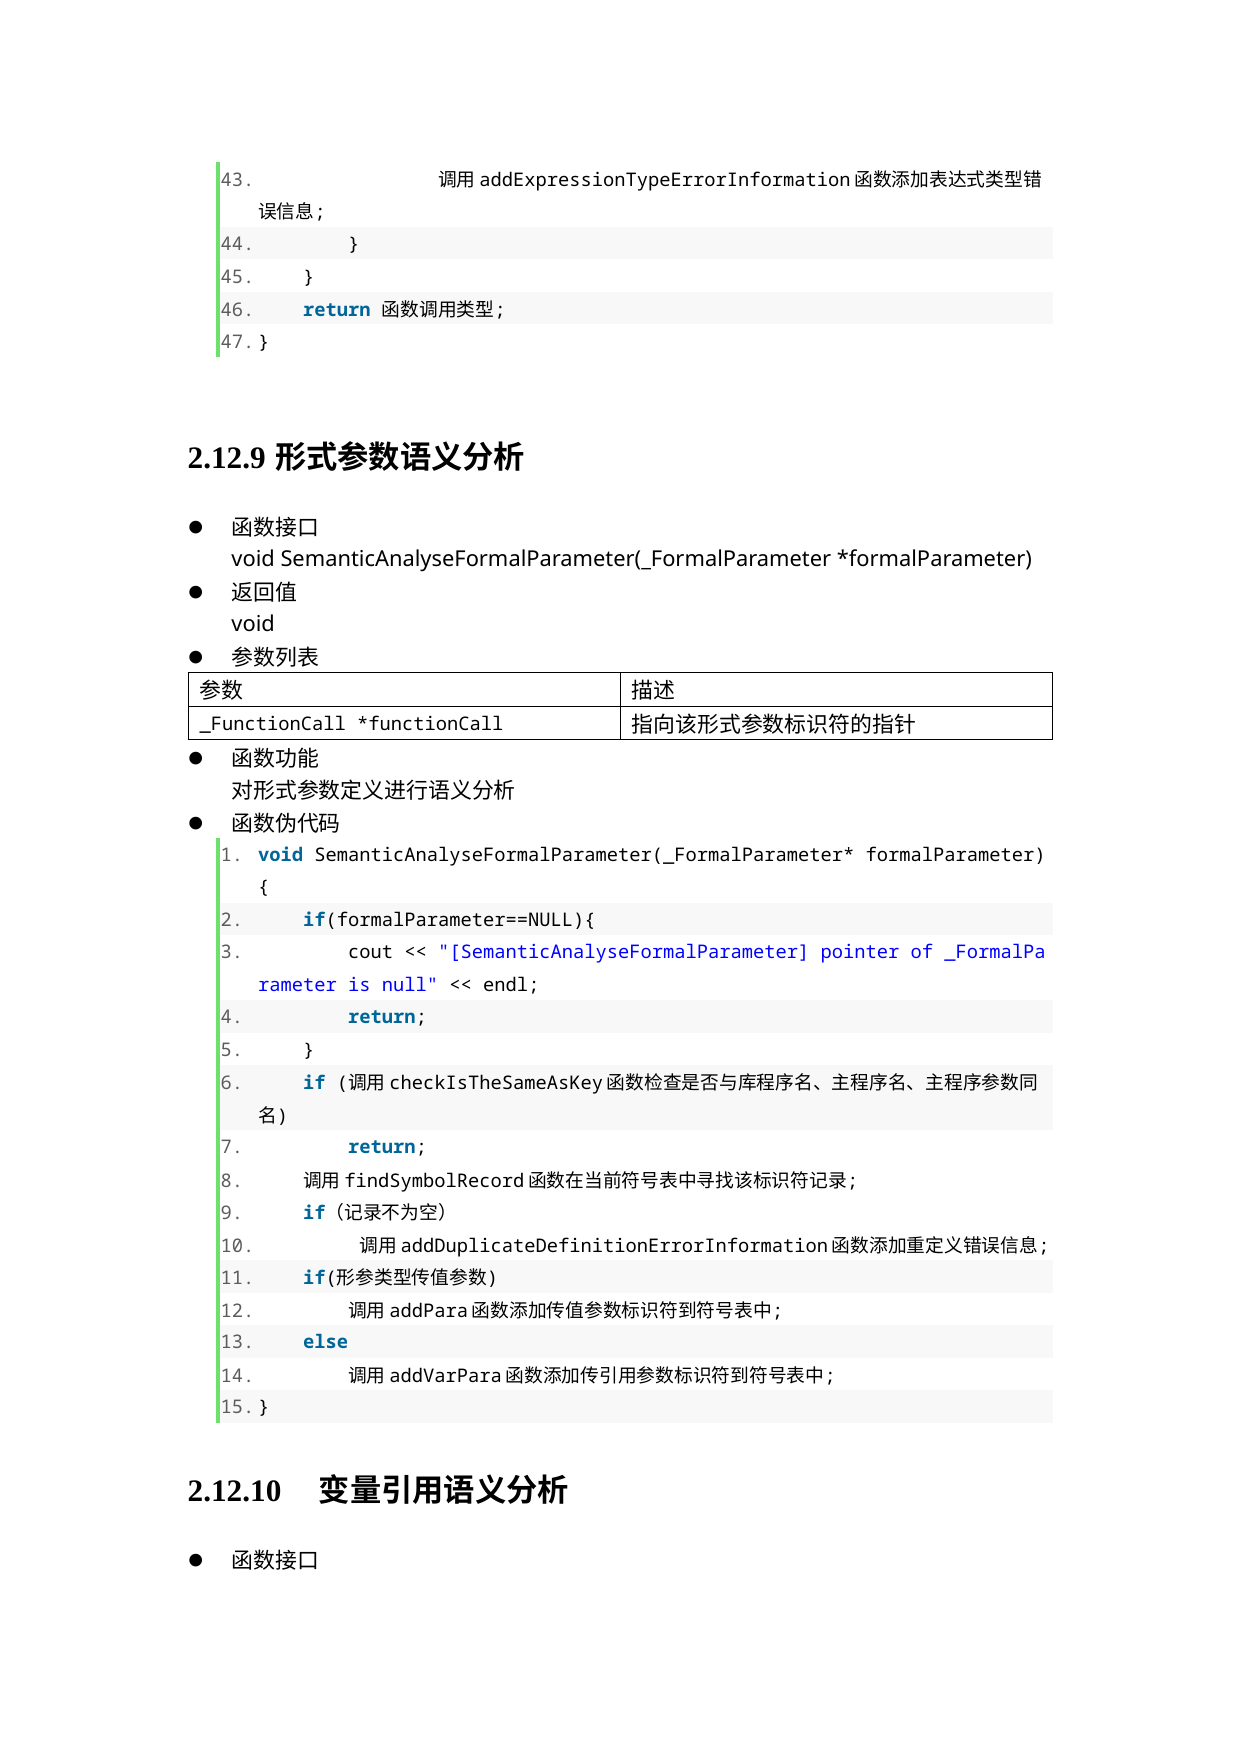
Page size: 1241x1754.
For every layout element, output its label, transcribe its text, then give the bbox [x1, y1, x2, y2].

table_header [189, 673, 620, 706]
list cout << "[SemanticAnalyseFormalParameter] pointer of _FormalParameter is null" << endl; [220, 935, 1053, 1000]
list return; [220, 1000, 1053, 1033]
list 调用addPara函数添加传值参数标识符到符号表中; [220, 1293, 1053, 1325]
list 函数伪代码 [187, 805, 1053, 838]
list if (调用checkIsTheSameAsKey函数检查是否与库程序名、主程序名、主程序参数同名) [220, 1065, 1053, 1130]
list 函数接口 [187, 1543, 1053, 1575]
text void SemanticAnalyseFormalParameter(_FormalParameter *formalParameter) [187, 542, 1053, 574]
list if(形参类型传值参数) [220, 1260, 1053, 1293]
list } [220, 1033, 1053, 1065]
list } [220, 324, 1053, 357]
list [220, 162, 1053, 227]
list return; [220, 1130, 1053, 1163]
subtitle 变量引用语义分析 [187, 1455, 1053, 1520]
subtitle 形式参数语义分析 [187, 422, 1053, 487]
list } [220, 1390, 1053, 1423]
list 调用addVarPara函数添加传引用参数标识符到符号表中; [220, 1358, 1053, 1390]
list } [220, 227, 1053, 259]
list 调用findSymbolRecord函数在当前符号表中寻找该标识符记录; [220, 1163, 1053, 1195]
list 返回值 [187, 574, 1053, 607]
list else [220, 1325, 1053, 1358]
list 调用addDuplicateDefinitionErrorInformation函数添加重定义错误信息; [220, 1228, 1053, 1260]
list void SemanticAnalyseFormalParameter(_FormalParameter* formalParameter){ [220, 838, 1053, 903]
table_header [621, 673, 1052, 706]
text void [231, 607, 1053, 639]
list if(formalParameter==NULL){ [220, 903, 1053, 935]
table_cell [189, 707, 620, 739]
list } [220, 259, 1053, 292]
list 参数列表 [187, 639, 1053, 672]
list 函数接口 [187, 509, 1053, 542]
text 对形式参数定义进行语义分析 [231, 773, 1053, 805]
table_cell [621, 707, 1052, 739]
list return 函数调用类型; [220, 292, 1053, 324]
list 函数功能 [187, 740, 1053, 773]
list if（记录不为空） [220, 1195, 1053, 1228]
